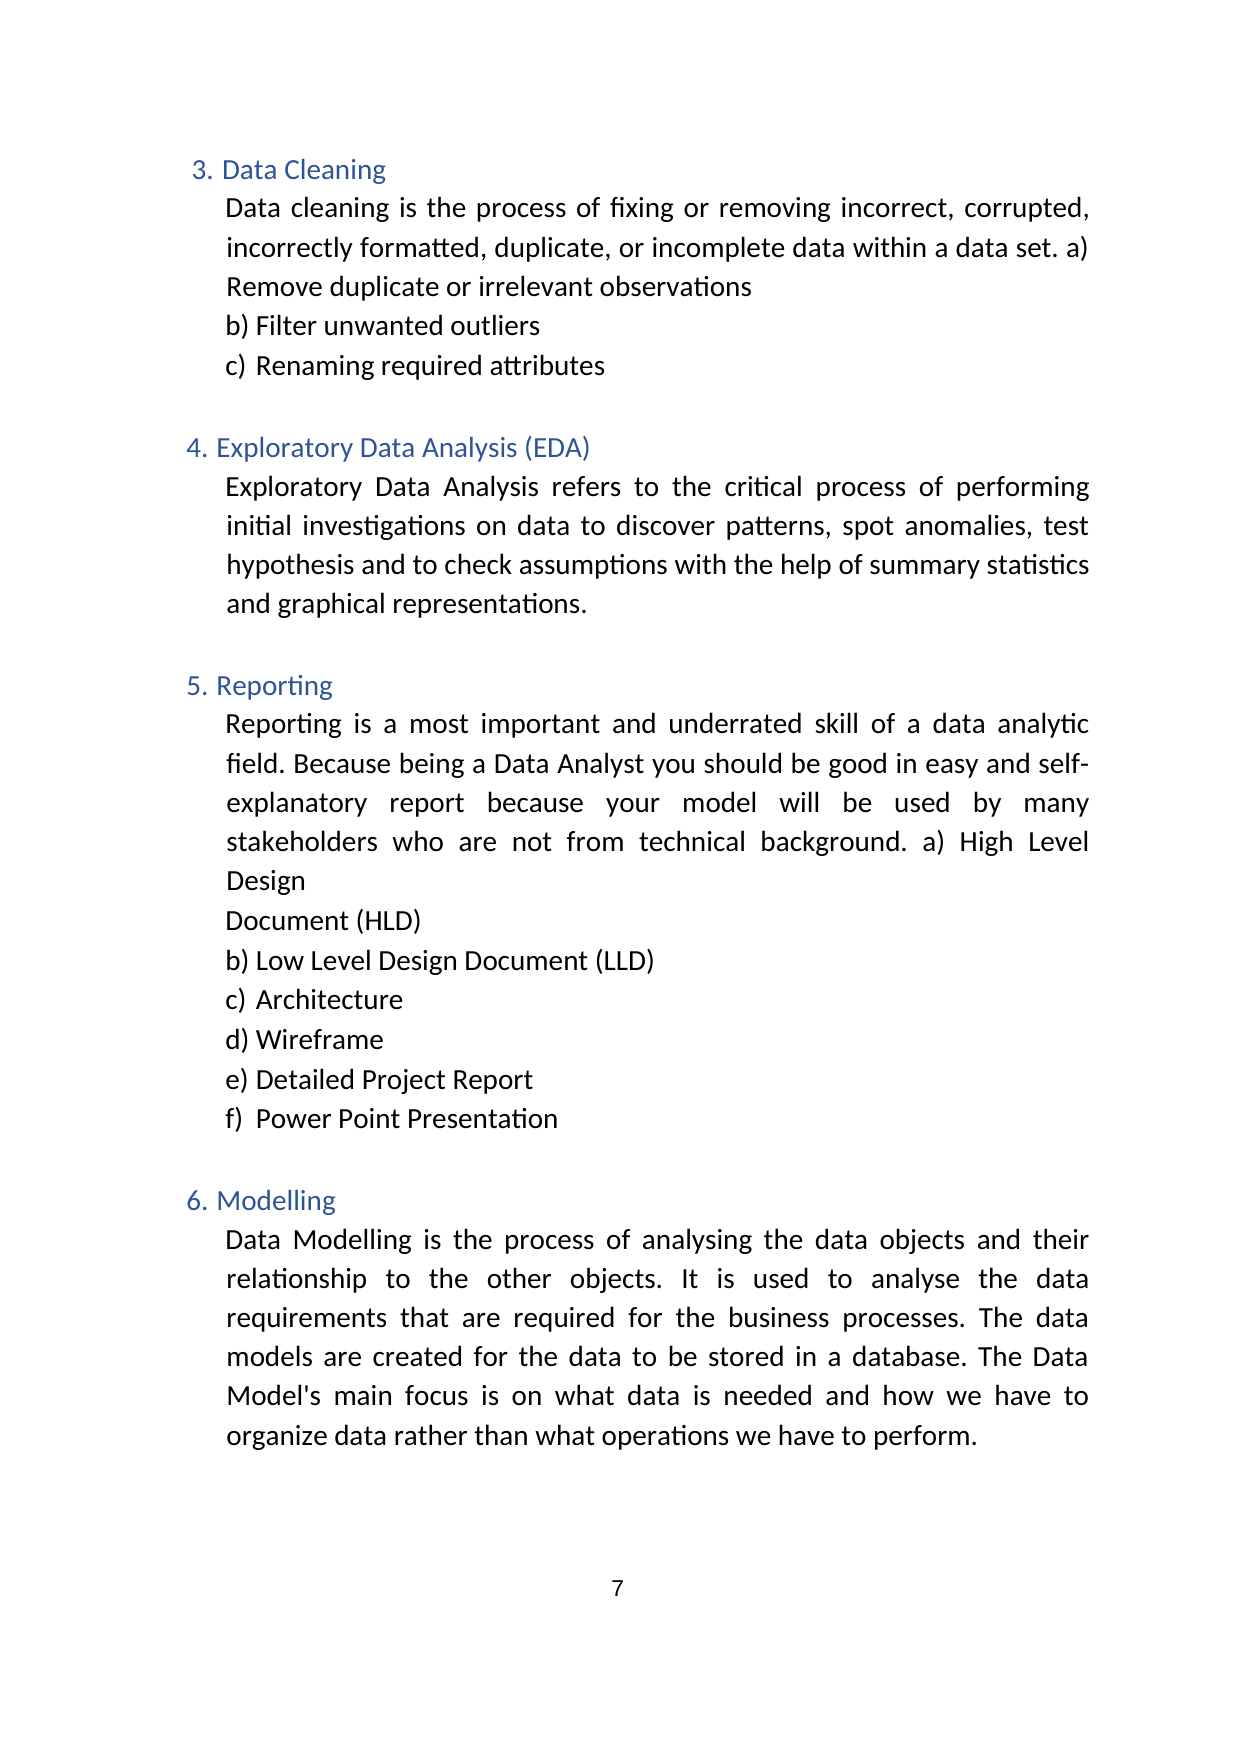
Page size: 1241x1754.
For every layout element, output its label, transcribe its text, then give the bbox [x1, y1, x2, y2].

text Reporting is a most important and underrated skill of a data analytic field. Because being a Data Analyst you should be good in easy and self- explanatory report because your model will be used by many stakeholders who are not from technical background. a) High Level Design [225, 706, 1090, 898]
text Document (HLD) [225, 902, 1090, 938]
list Renaming required attributes [225, 347, 1090, 383]
list Low Level Design Document (LLD) [225, 942, 1090, 977]
text Exploratory Data Analysis refers to the critical process of performing initial investigations on data to discover patterns, spot anomalies, test hypothesis and to check assumptions with the help of summary statistics and graphical representations. [225, 468, 1090, 621]
subtitle 3. Data Cleaning [150, 151, 1090, 186]
list Power Point Presentation [225, 1100, 1090, 1136]
subtitle 5. Reporting [186, 667, 1090, 702]
list Architecture [225, 981, 1090, 1017]
subtitle 4. Exploratory Data Analysis (EDA) [186, 429, 1090, 464]
list Filter unwanted outliers [225, 307, 1090, 343]
list Wireframe [225, 1021, 1090, 1057]
text Data Modelling is the process of analysing the data objects and their relationship to the other objects. It is used to analyse the data requirements that are required for the business processes. The data models are created for the data to be stored in a database. The Data Model's main focus is on what data is needed and how we have to organize data rather than what operations we have to perform. [225, 1221, 1090, 1452]
list Detailed Project Report [225, 1061, 1090, 1096]
text Data cleaning is the process of fixing or removing incorrect, corrupted, incorrectly formatted, duplicate, or incomplete data within a data set. a) Remove duplicate or irrelevant observations [225, 189, 1090, 303]
subtitle 6. Modelling [186, 1182, 1090, 1218]
